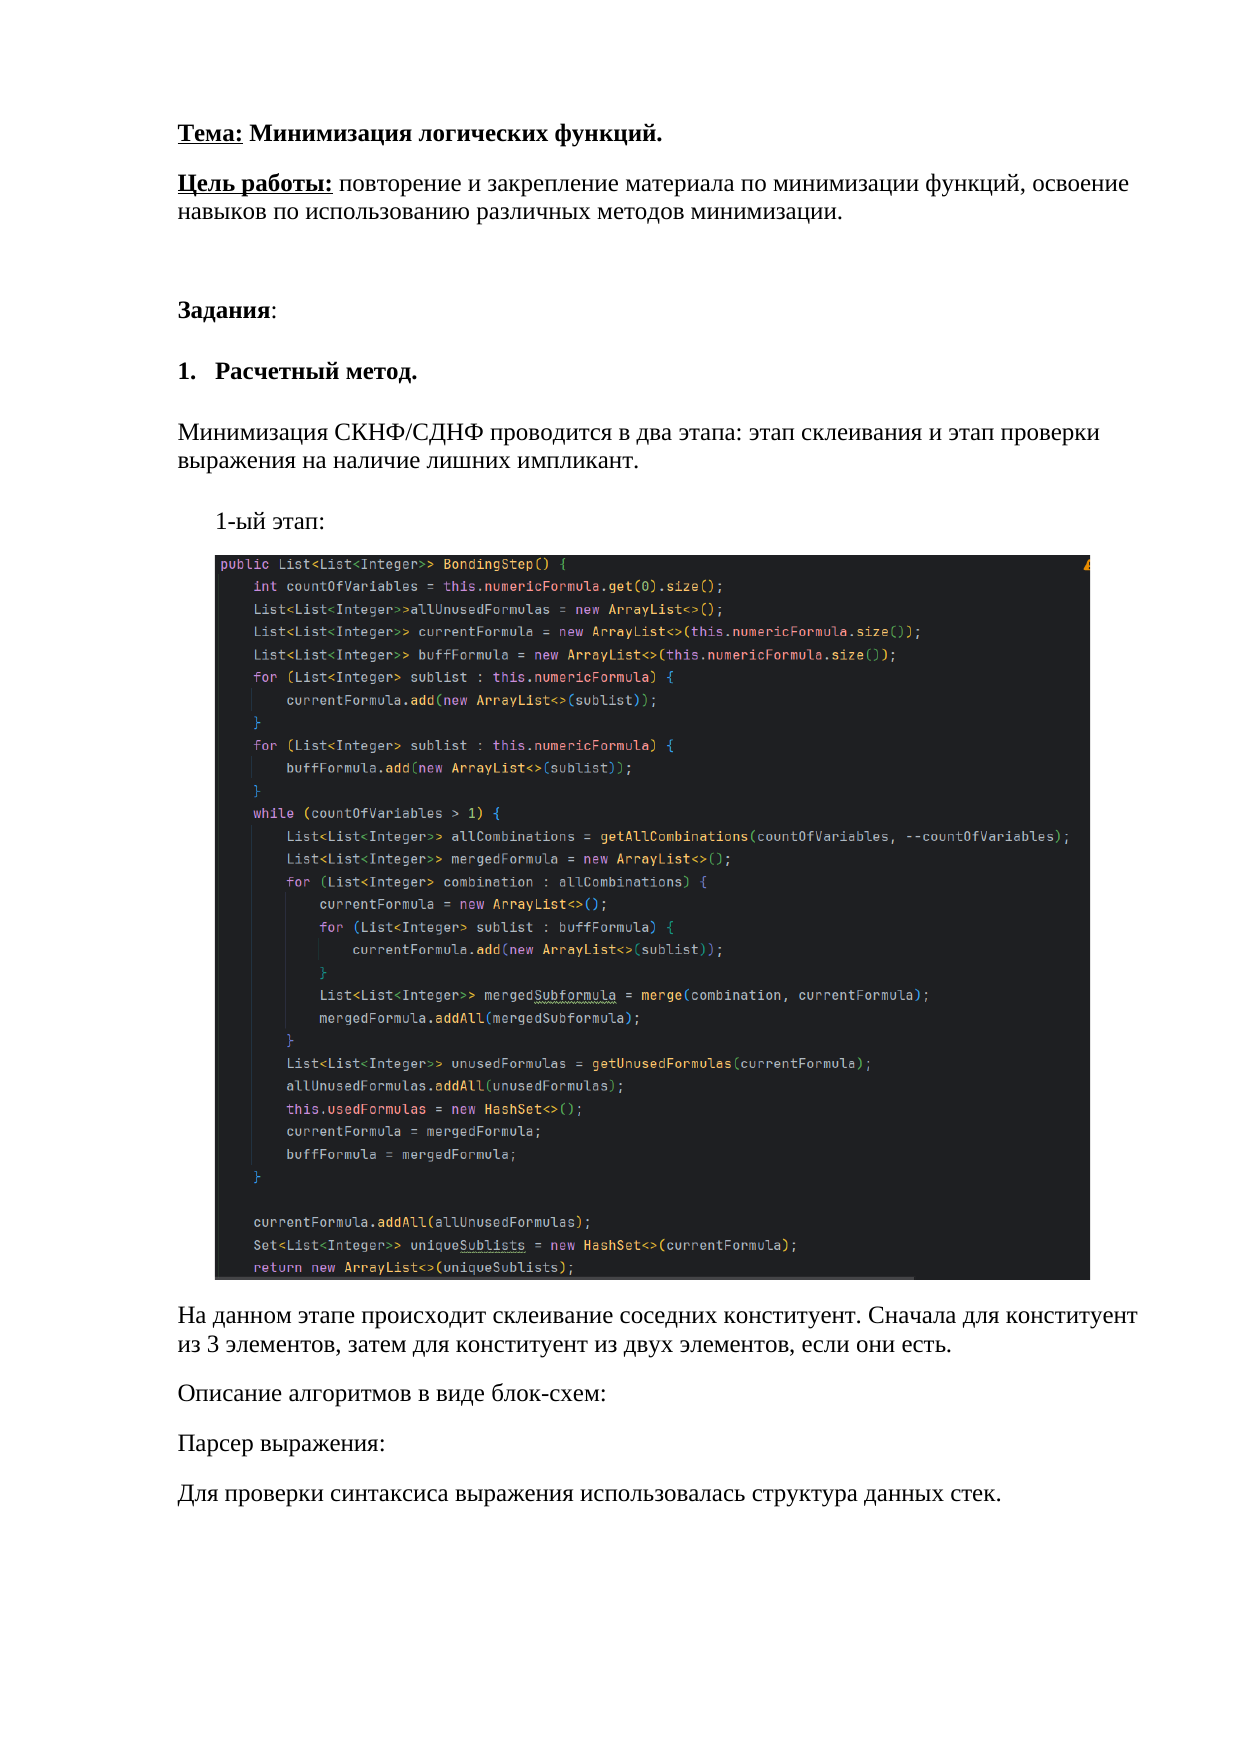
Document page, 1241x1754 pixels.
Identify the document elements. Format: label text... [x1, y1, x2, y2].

text Парсер выражения: [177, 1428, 1152, 1457]
text На данном этапе происходит склеивание соседних конституент. Сначала для конституент из 3 элементов, затем для конституент из двух элементов, если они есть. [177, 1300, 1152, 1358]
text Задания: [177, 296, 1152, 324]
picture [214, 555, 1091, 1280]
text Описание алгоритмов в виде блок-схем: [177, 1378, 1152, 1407]
text Цель работы: повторение и закрепление материала по минимизации функций, освоение навыков по использованию различных методов минимизации. [177, 168, 1152, 225]
text 1-ый этап: [177, 506, 1152, 535]
text Тема: Минимизация логических функций. [177, 118, 1152, 147]
text Для проверки синтаксиса выражения использовалась структура данных стек. [177, 1478, 1152, 1506]
list Расчетный метод. [177, 356, 1152, 385]
text Минимизация СКНФ/СДНФ проводится в два этапа: этап склеивания и этап проверки выражения на наличие лишних импликант. [177, 417, 1152, 474]
